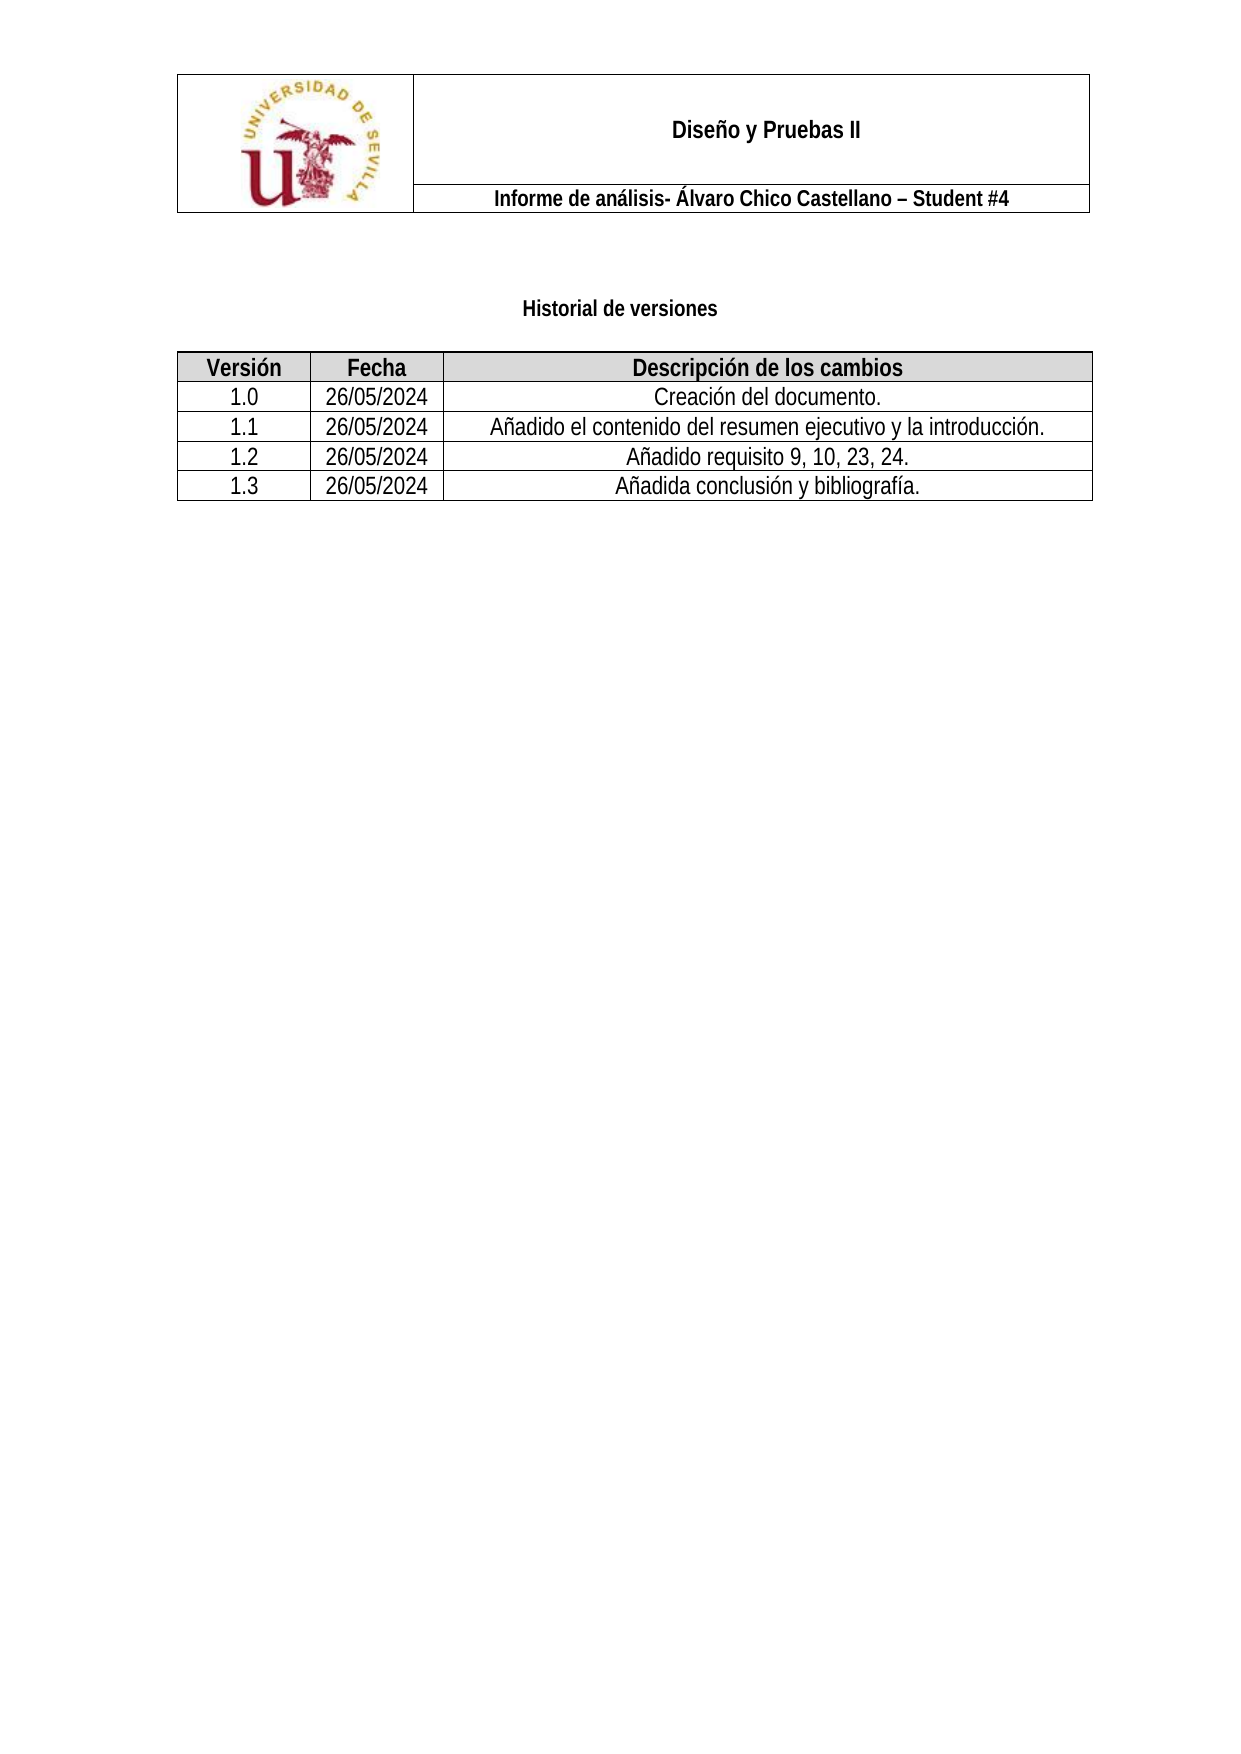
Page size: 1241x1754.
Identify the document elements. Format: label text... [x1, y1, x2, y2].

picture [240, 79, 381, 208]
table_cell Añadida conclusión y bibliografía. [444, 471, 1092, 500]
table_cell 26/05/2024 [311, 471, 443, 500]
table_cell 26/05/2024 [311, 442, 443, 470]
table_header Descripción de los cambios [444, 353, 1092, 381]
table_cell 1.0 [178, 382, 310, 411]
table_cell 1.3 [178, 471, 310, 500]
table_cell 1.1 [178, 412, 310, 441]
table_cell 1.2 [178, 442, 310, 470]
table_cell 26/05/2024 [311, 412, 443, 441]
table_cell Añadido requisito 9, 10, 23, 24. [444, 442, 1092, 470]
table_cell 26/05/2024 [311, 382, 443, 411]
table_header Fecha [311, 353, 443, 381]
table_header Versión [178, 353, 310, 381]
table_cell Añadido el contenido del resumen ejecutivo y la introducción. [444, 412, 1092, 441]
table_cell Creación del documento. [444, 382, 1092, 411]
text Historial de versiones [177, 295, 1063, 322]
